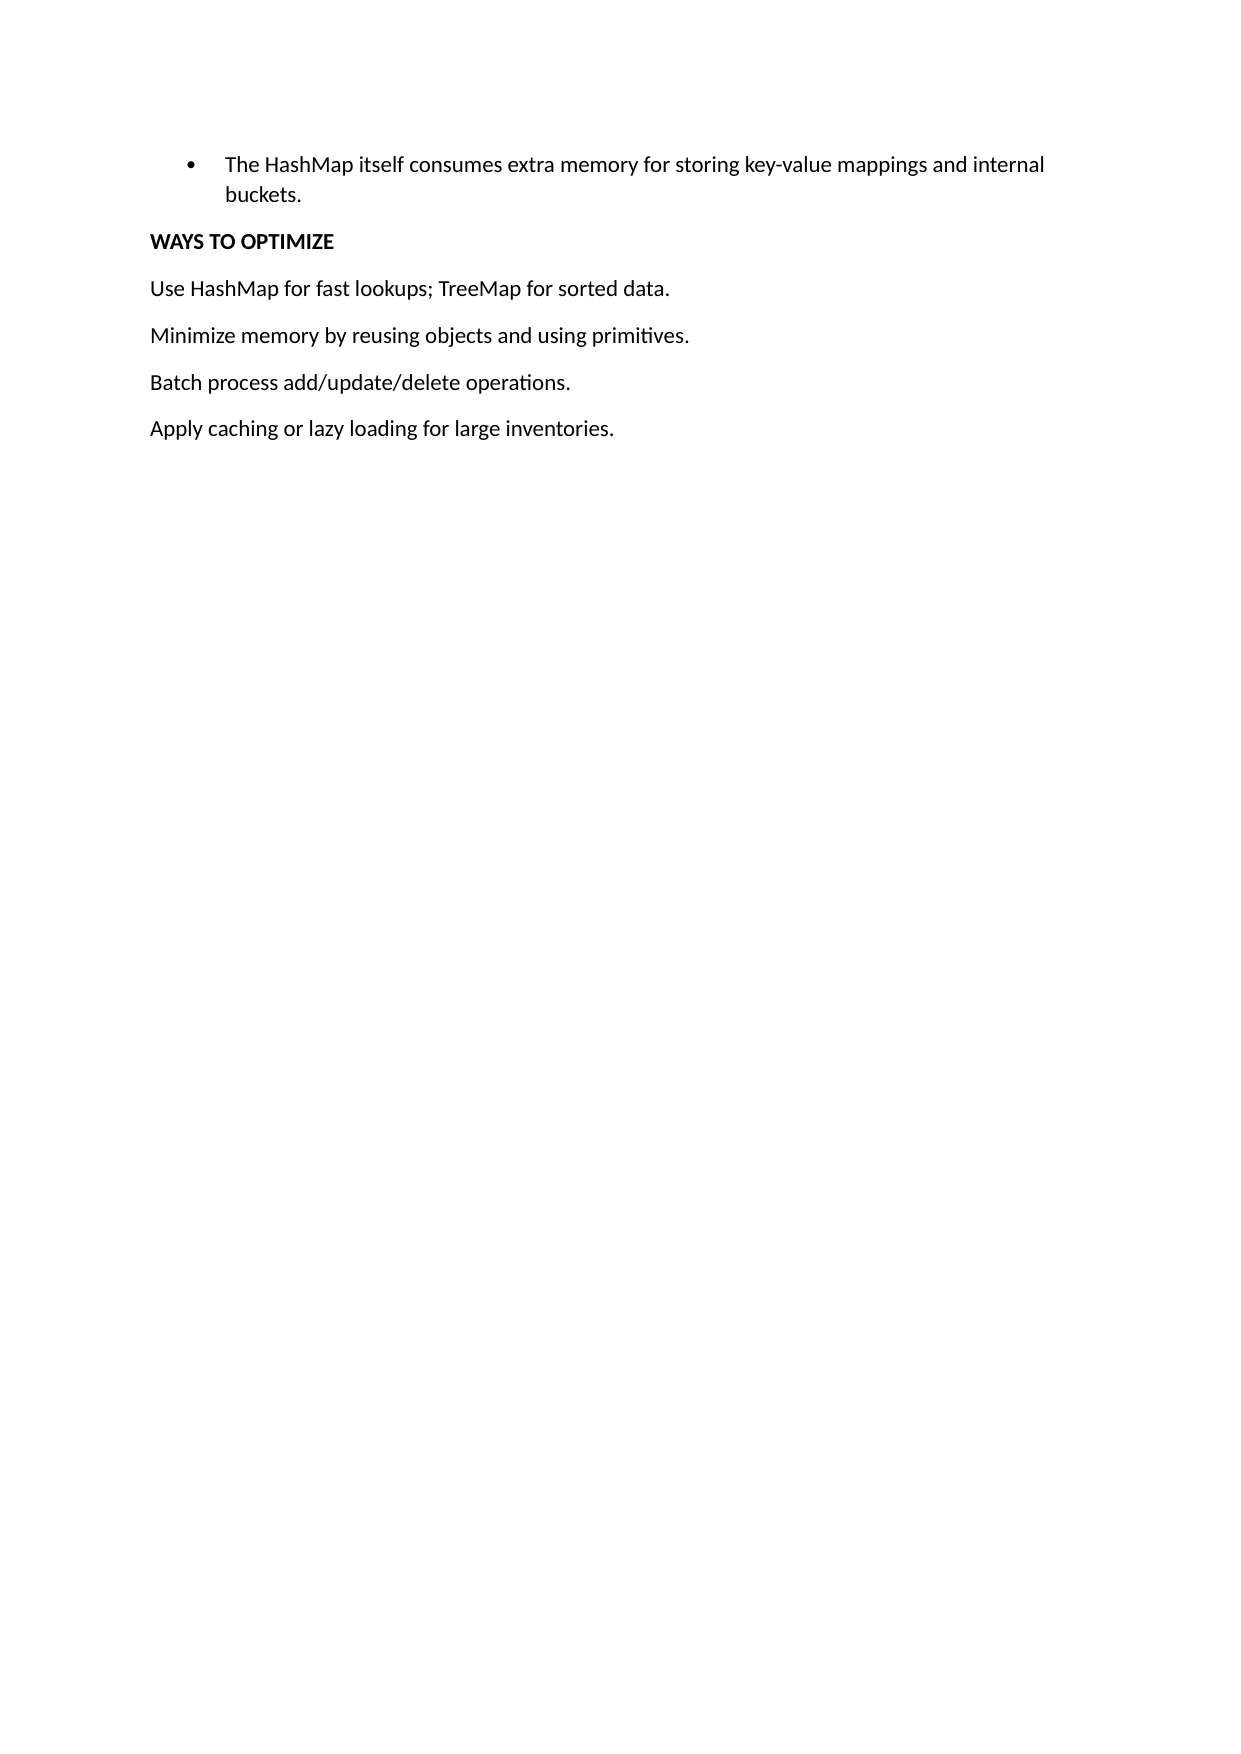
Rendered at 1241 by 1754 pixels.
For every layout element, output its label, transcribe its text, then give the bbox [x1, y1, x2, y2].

list The HashMap itself consumes extra memory for storing key-value mappings and internal buckets. [187, 150, 1090, 208]
text WAYS TO OPTIMIZE [150, 227, 1090, 255]
text Minimize memory by reusing objects and using primitives. [150, 321, 1090, 349]
text Use HashMap for fast lookups; TreeMap for sorted data. [150, 274, 1090, 302]
text Batch process add/update/delete operations. [150, 368, 1090, 396]
text Apply caching or lazy loading for large inventories. [150, 414, 1090, 443]
